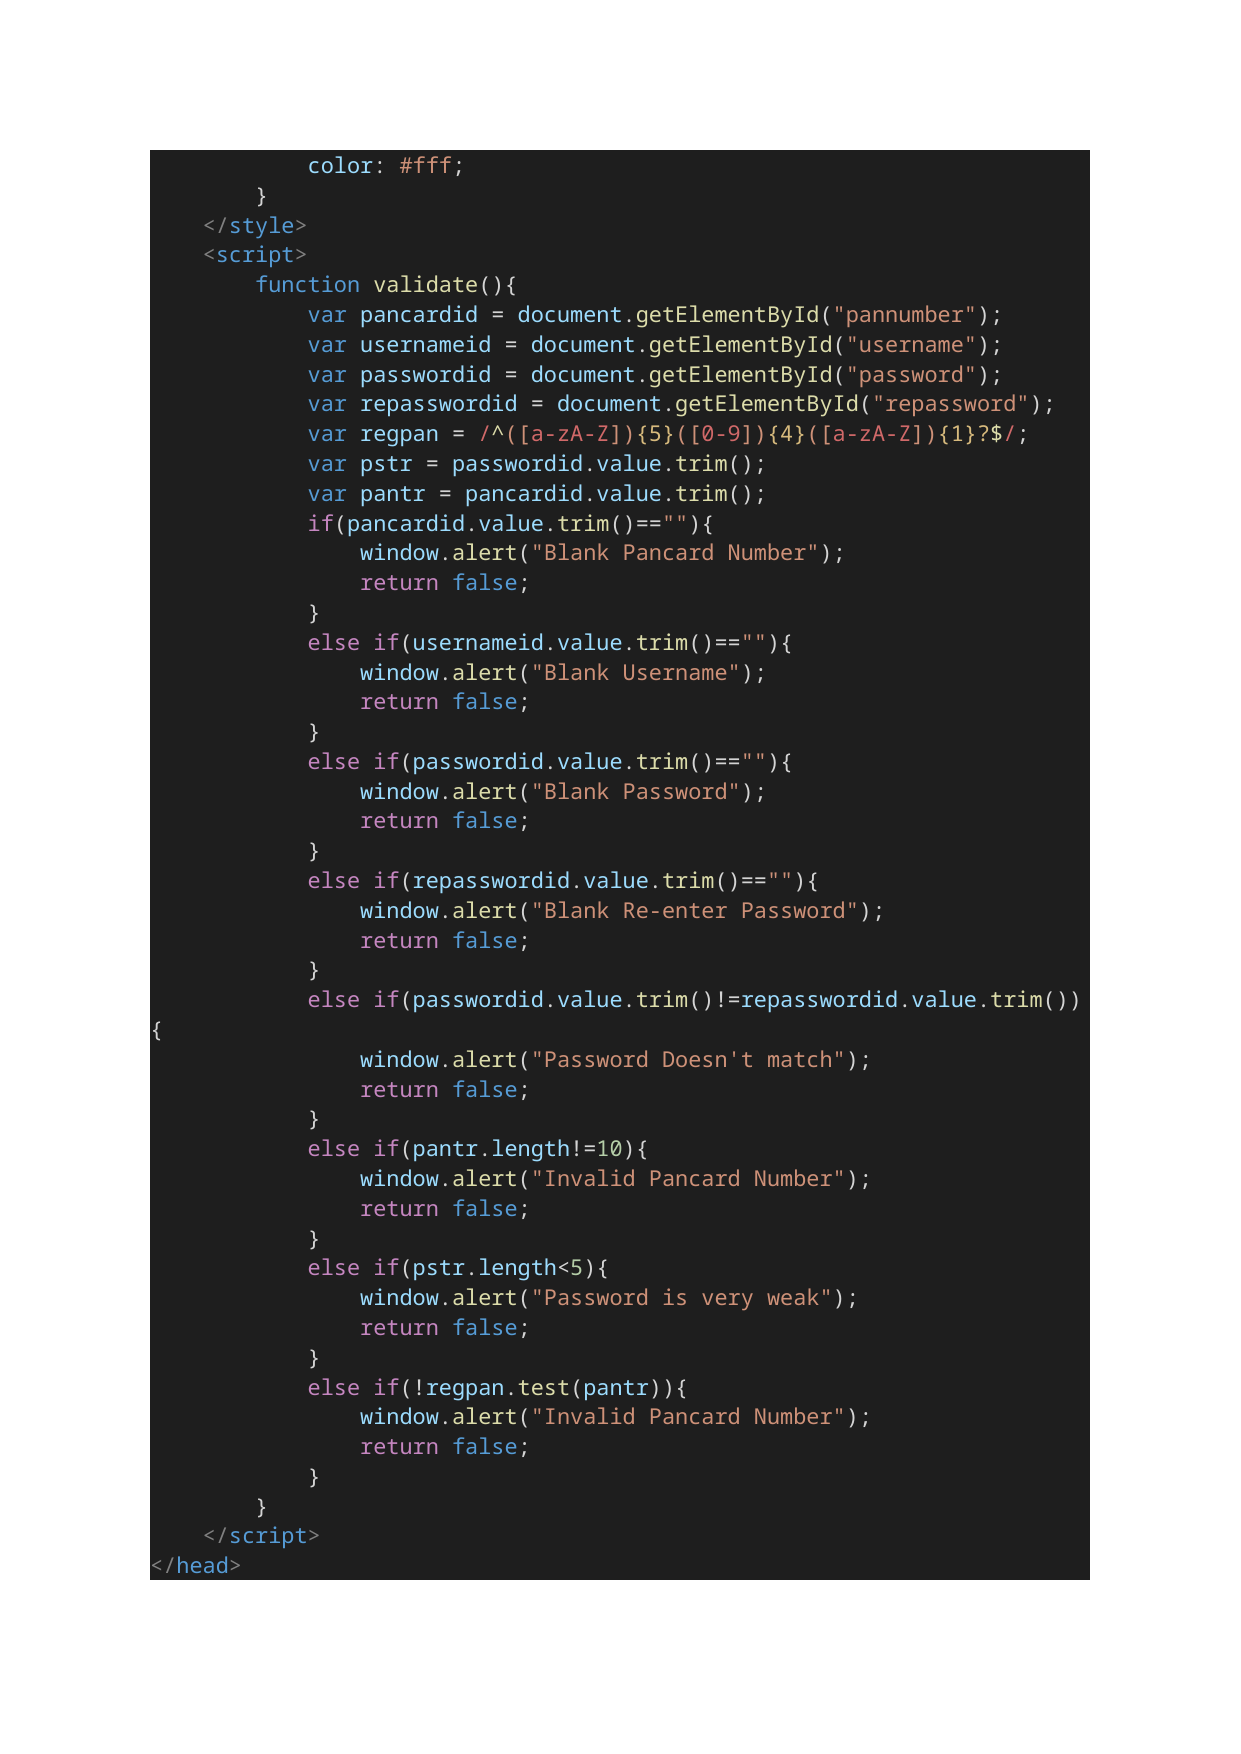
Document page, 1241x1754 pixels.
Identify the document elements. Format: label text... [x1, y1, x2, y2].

text return false; [150, 1073, 1090, 1103]
text <script> [150, 239, 1090, 269]
text return false; [150, 1431, 1090, 1461]
text return false; [150, 686, 1090, 716]
text } [150, 1461, 1090, 1491]
text window.alert("Invalid Pancard Number"); [150, 1401, 1090, 1431]
text var usernameid = document.getElementById("username"); [150, 329, 1090, 358]
text } [150, 597, 1090, 627]
text else if(!regpan.test(pantr)){ [150, 1371, 1090, 1401]
text else if(passwordid.value.trim()!=repasswordid.value.trim()){ [150, 984, 1090, 1044]
text } [150, 954, 1090, 984]
text } [150, 1103, 1090, 1133]
text } [150, 180, 1090, 209]
text else if(pantr.length!=10){ [150, 1133, 1090, 1163]
text color: #fff; [150, 150, 1090, 180]
text var pantr = pancardid.value.trim(); [150, 478, 1090, 507]
text window.alert("Blank Username"); [150, 656, 1090, 686]
text var passwordid = document.getElementById("password"); [150, 358, 1090, 388]
text </script> [150, 1520, 1090, 1550]
text window.alert("Password Doesn't match"); [150, 1044, 1090, 1073]
text } [150, 1222, 1090, 1252]
text return false; [150, 1193, 1090, 1222]
text </head> [150, 1550, 1090, 1580]
text var pstr = passwordid.value.trim(); [150, 448, 1090, 478]
text var regpan = /^([a-zA-Z]){5}([0-9]){4}([a-zA-Z]){1}?$/; [150, 418, 1090, 448]
text return false; [150, 805, 1090, 835]
text } [150, 835, 1090, 865]
text </style> [150, 209, 1090, 239]
text window.alert("Blank Password"); [150, 776, 1090, 805]
text window.alert("Blank Re-enter Password"); [150, 895, 1090, 924]
text return false; [150, 1312, 1090, 1342]
text function validate(){ [150, 269, 1090, 299]
text } [150, 716, 1090, 746]
text return false; [150, 567, 1090, 597]
text var repasswordid = document.getElementById("repassword"); [150, 388, 1090, 418]
text else if(pstr.length<5){ [150, 1252, 1090, 1282]
text var pancardid = document.getElementById("pannumber"); [150, 299, 1090, 329]
text } [150, 1491, 1090, 1520]
text } [150, 1342, 1090, 1371]
text else if(passwordid.value.trim()==""){ [150, 746, 1090, 776]
text if(pancardid.value.trim()==""){ [150, 507, 1090, 537]
text else if(repasswordid.value.trim()==""){ [150, 865, 1090, 895]
text return false; [150, 924, 1090, 954]
text window.alert("Password is very weak"); [150, 1282, 1090, 1312]
text else if(usernameid.value.trim()==""){ [150, 627, 1090, 656]
text window.alert("Invalid Pancard Number"); [150, 1163, 1090, 1193]
text window.alert("Blank Pancard Number"); [150, 537, 1090, 567]
